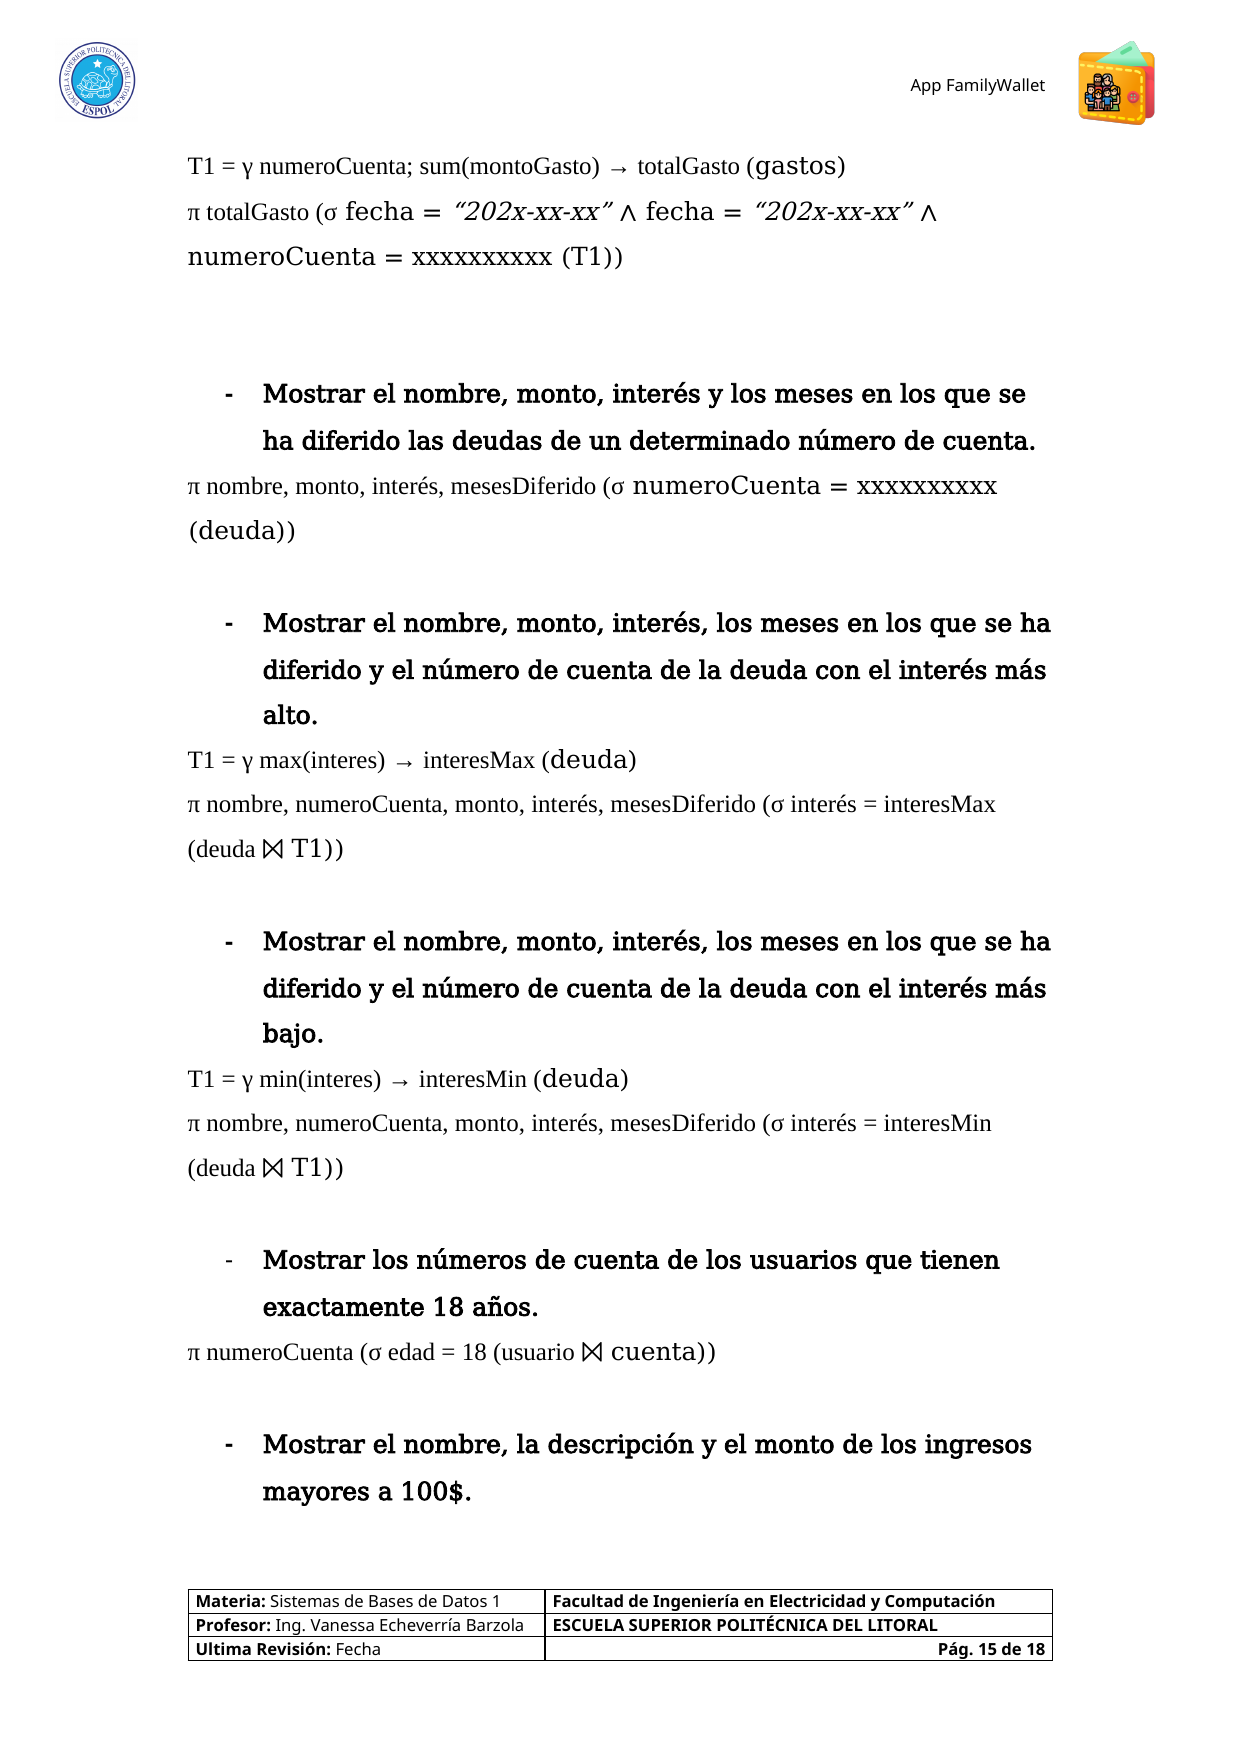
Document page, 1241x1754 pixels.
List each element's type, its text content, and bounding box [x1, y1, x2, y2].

picture [1075, 41, 1158, 125]
text π nombre, monto, interés, mesesDiferido (σ numeroCuenta = xxxxxxxxxx (deuda)) [187, 469, 1053, 545]
list Mostrar el nombre, monto, interés, los meses en los que se ha diferido y el número de cuenta de la deuda con el interés más bajo. [225, 923, 1053, 1047]
list Mostrar el nombre, monto, interés, los meses en los que se ha diferido y el número de cuenta de la deuda con el interés más alto. [225, 605, 1053, 729]
list Mostrar el nombre, la descripción y el monto de los ingresos mayores a 100$. [225, 1426, 1053, 1505]
picture [55, 38, 138, 122]
list Mostrar el nombre, monto, interés y los meses en los que se ha diferido las deudas de un determinado número de cuenta. [225, 376, 1053, 454]
text T1 = γ min(interes) → interesMin (deuda) [187, 1062, 1053, 1092]
text T1 = γ max(interes) → interesMax (deuda) [187, 744, 1053, 774]
text π nombre, numeroCuenta, monto, interés, mesesDiferido (σ interés = interesMax (deuda ⨝ T1)) [187, 789, 1053, 863]
text π nombre, numeroCuenta, monto, interés, mesesDiferido (σ interés = interesMin (deuda ⨝ T1)) [187, 1108, 1053, 1182]
text π totalGasto (σ fecha = “202x-xx-xx” ∧ fecha = “202x-xx-xx” ∧ numeroCuenta = xxxxxxxxxx (T1)) [187, 195, 1053, 271]
text π numeroCuenta (σ edad = 18 (usuario ⨝ cuenta)) [187, 1336, 1053, 1366]
text T1 = γ numeroCuenta; sum(montoGasto) → totalGasto (gastos) [187, 150, 1053, 180]
list Mostrar los números de cuenta de los usuarios que tienen exactamente 18 años. [225, 1242, 1053, 1321]
